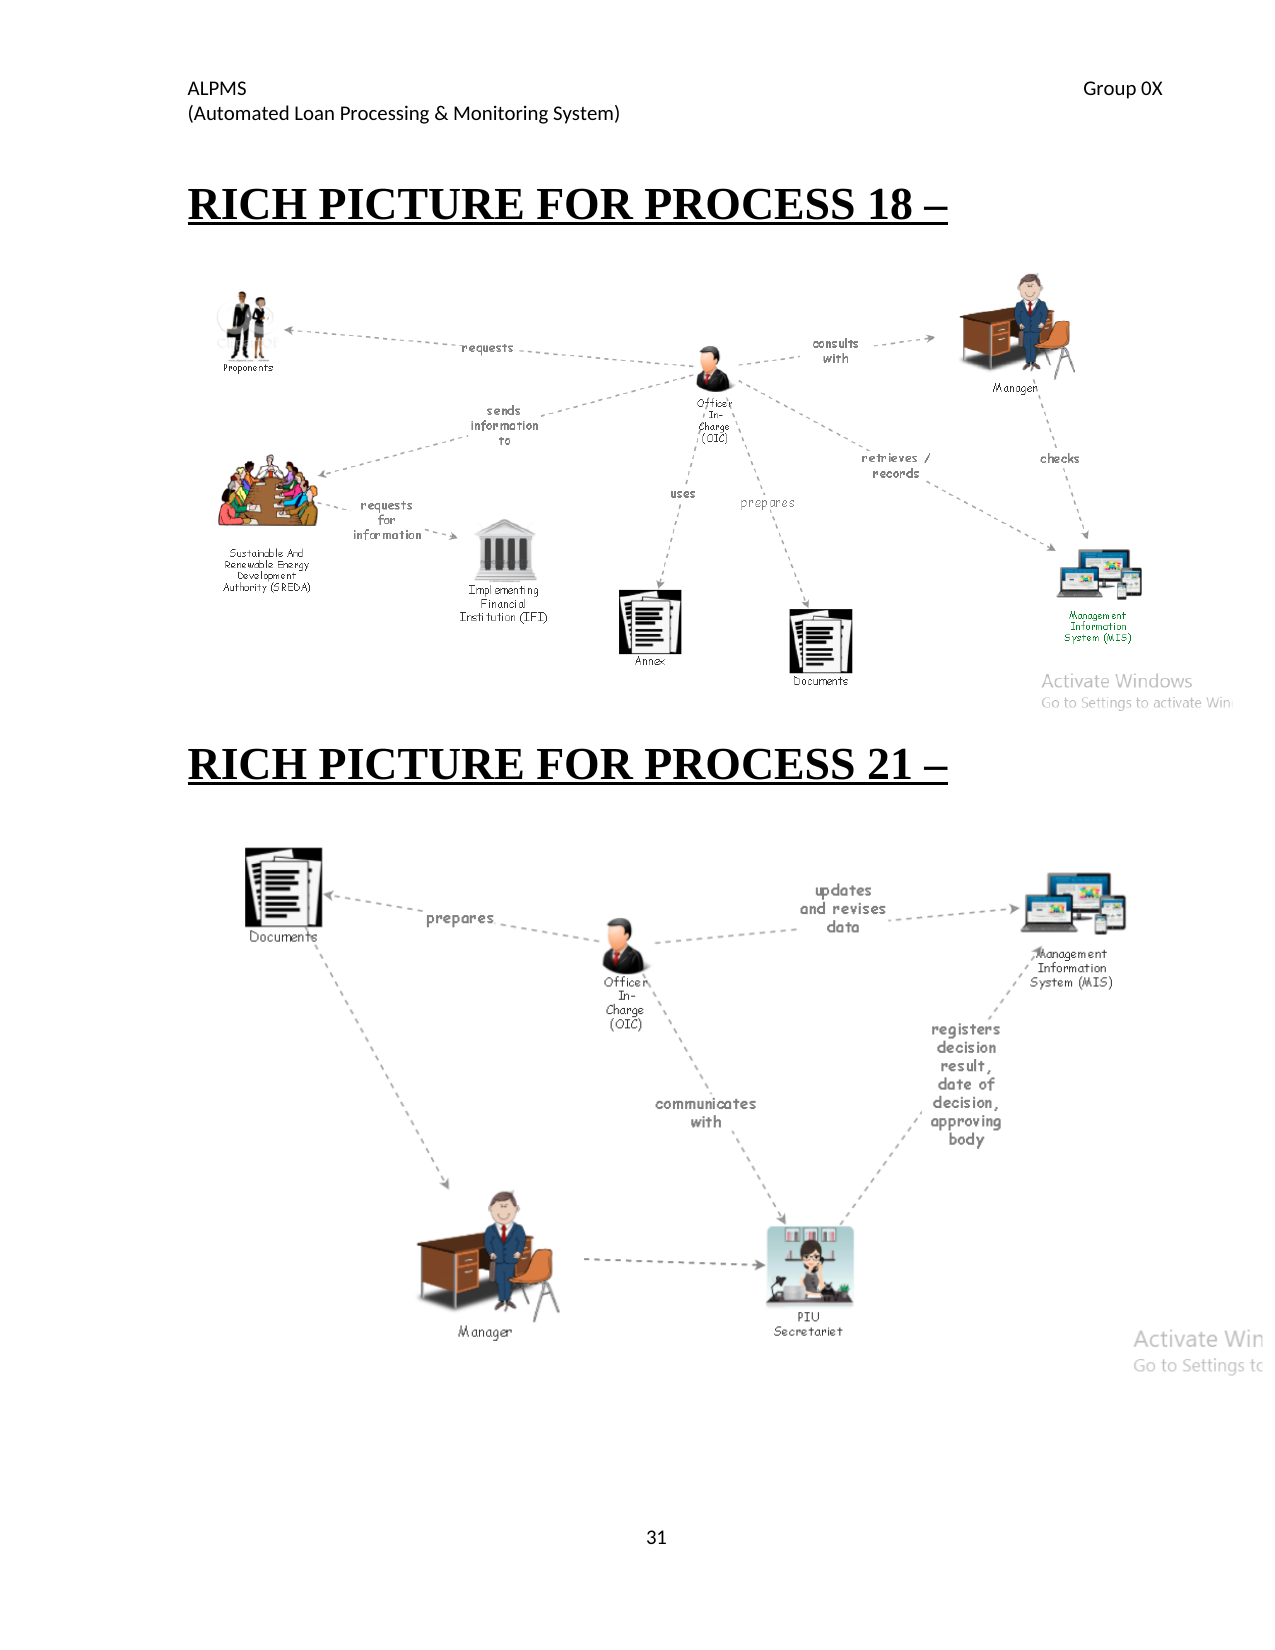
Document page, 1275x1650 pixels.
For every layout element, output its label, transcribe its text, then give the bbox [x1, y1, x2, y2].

picture [187, 254, 1233, 712]
picture [187, 814, 1263, 1400]
subtitle Rich picture for process 18 – [187, 177, 1125, 229]
subtitle Rich picture for process 21 – [187, 737, 1125, 789]
